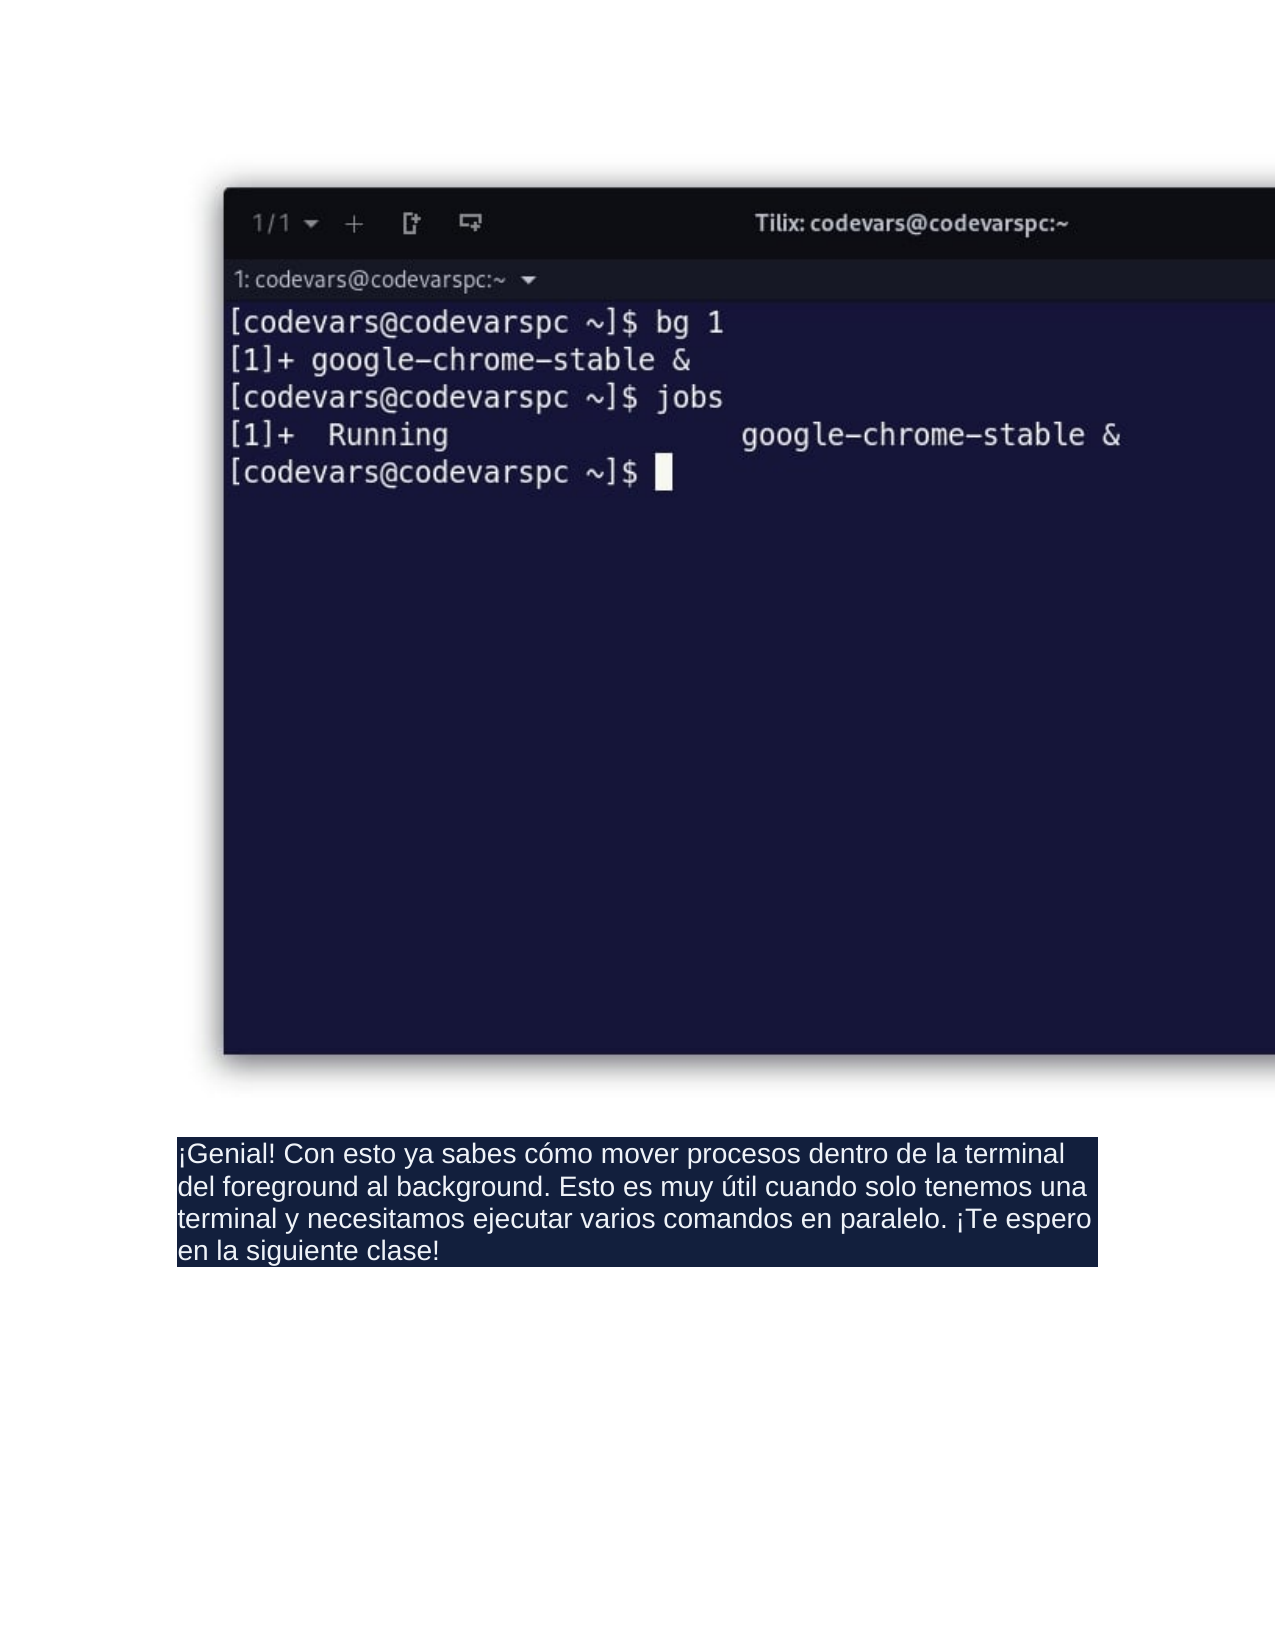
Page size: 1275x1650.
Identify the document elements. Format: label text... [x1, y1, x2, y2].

text ¡Genial! Con esto ya sabes cómo mover procesos dentro de la terminal del foreground al background. Esto es muy útil cuando solo tenemos una terminal y necesitamos ejecutar varios comandos en paralelo. ¡Te espero en la siguiente clase! [177, 1137, 1098, 1267]
picture [177, 147, 1275, 1108]
